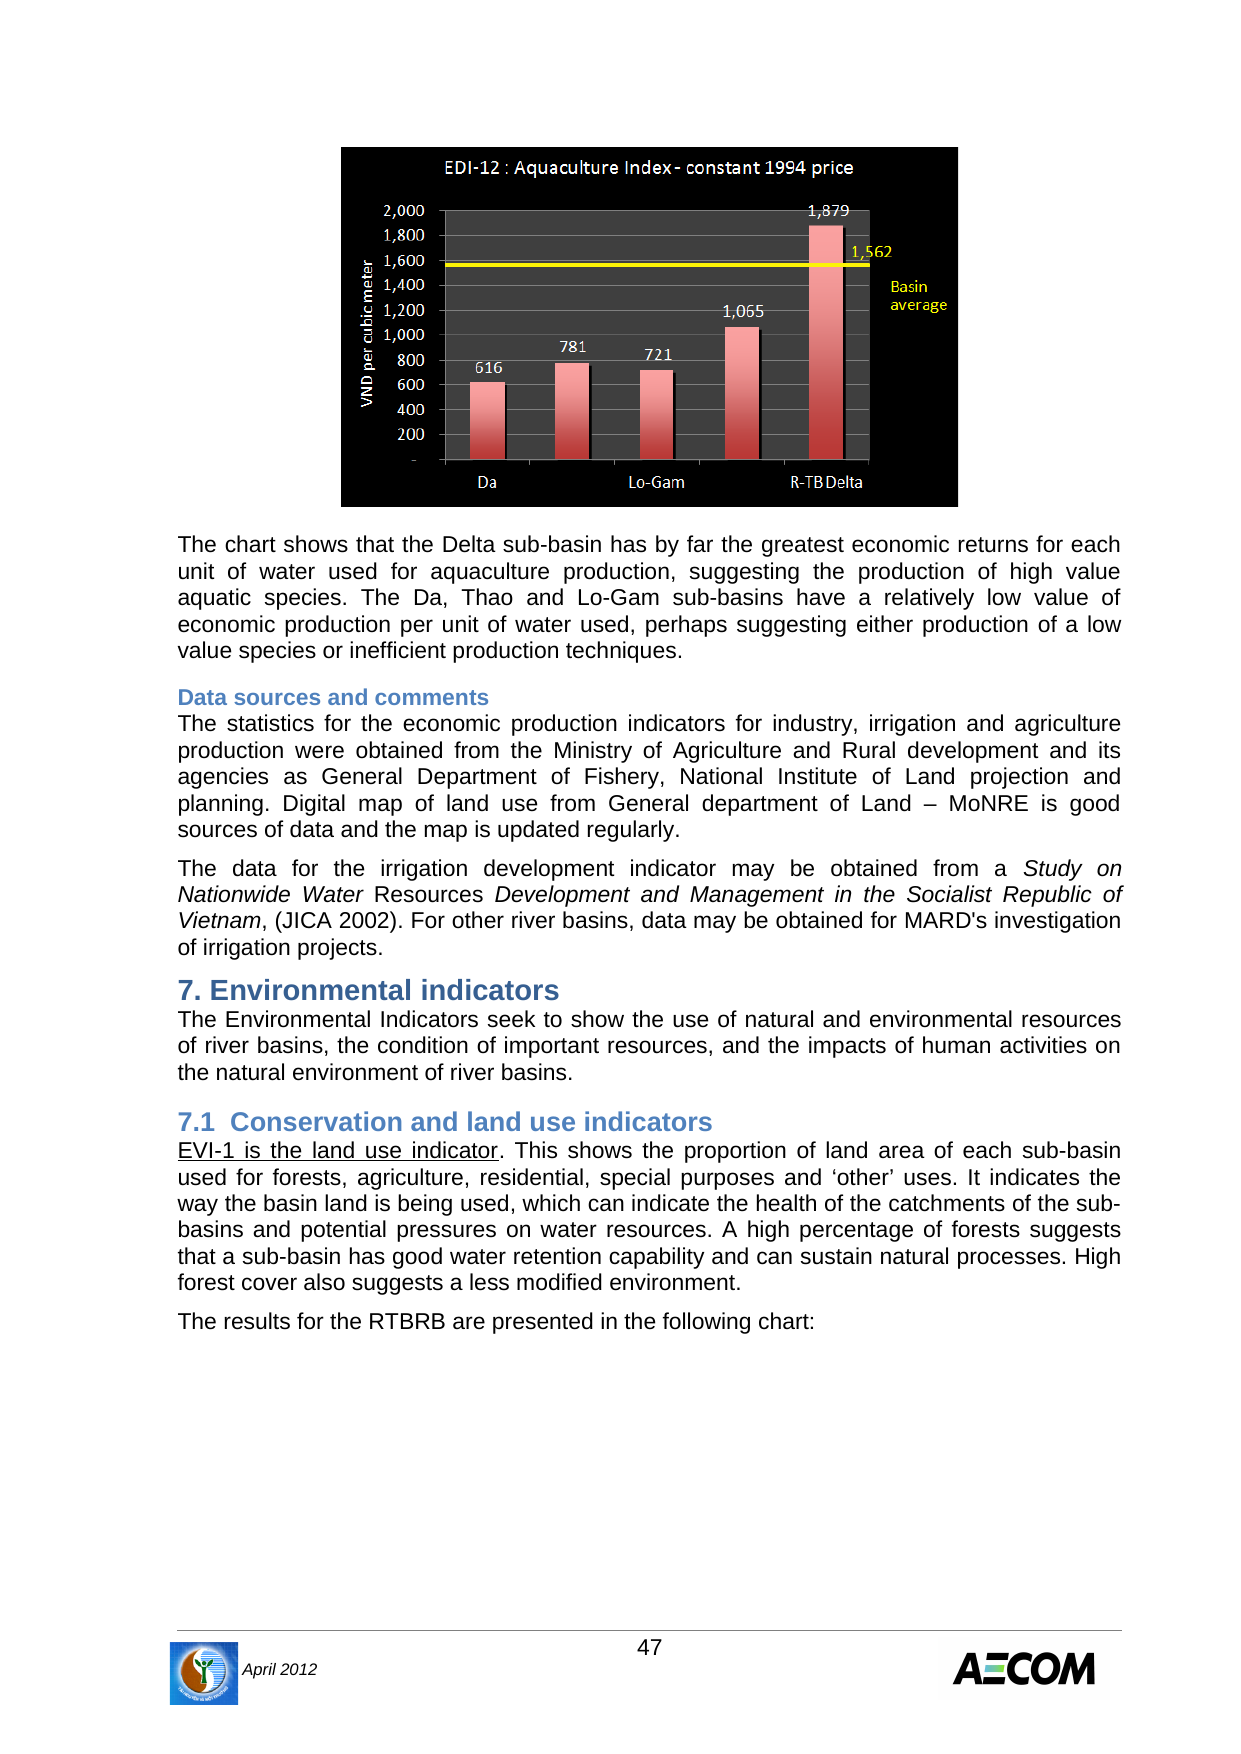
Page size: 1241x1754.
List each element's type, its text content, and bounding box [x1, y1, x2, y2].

picture [169, 1642, 239, 1705]
picture [937, 1637, 1110, 1700]
text The data for the irrigation development indicator may be obtained from a Study on Nationwide Water Resources Development and Management in the Socialist Republic of Vietnam, (JICA 2002). For other river basins, data may be obtained for MARD's investigation of irrigation projects. [177, 855, 1122, 960]
picture [341, 147, 959, 507]
subtitle 7.1 Conservation and land use indicators [177, 1106, 1122, 1137]
text The chart shows that the Delta sub-basin has by far the greatest economic returns for each unit of water used for aquaculture production, suggesting the production of high value aquatic species. The Da, Thao and Lo-Gam sub-basins have a relatively low value of economic production per unit of water used, perhaps suggesting either production of a low value species or inefficient production techniques. [177, 531, 1122, 663]
subtitle Data sources and comments [177, 684, 1122, 710]
text EVI-1 is the land use indicator. This shows the proportion of land area of each sub-basin used for forests, agriculture, residential, special purposes and ‘other’ uses. It indicates the way the basin land is being used, which can indicate the health of the catchments of the sub-basins and potential pressures on water resources. A high percentage of forests suggests that a sub-basin has good water retention capability and can sustain natural processes. High forest cover also suggests a less modified environment. [177, 1137, 1122, 1295]
subtitle 7. Environmental indicators [177, 973, 1122, 1006]
text The Environmental Indicators seek to show the use of natural and environmental resources of river basins, the condition of important resources, and the impacts of human activities on the natural environment of river basins. [177, 1006, 1122, 1085]
text The statistics for the economic production indicators for industry, irrigation and agriculture production were obtained from the Ministry of Agriculture and Rural development and its agencies as General Department of Fishery, National Institute of Land projection and planning. Digital map of land use from General department of Land – MoNRE is good sources of data and the map is updated regularly. [177, 710, 1122, 842]
text The results for the RTBRB are presented in the following chart: [177, 1308, 1122, 1334]
